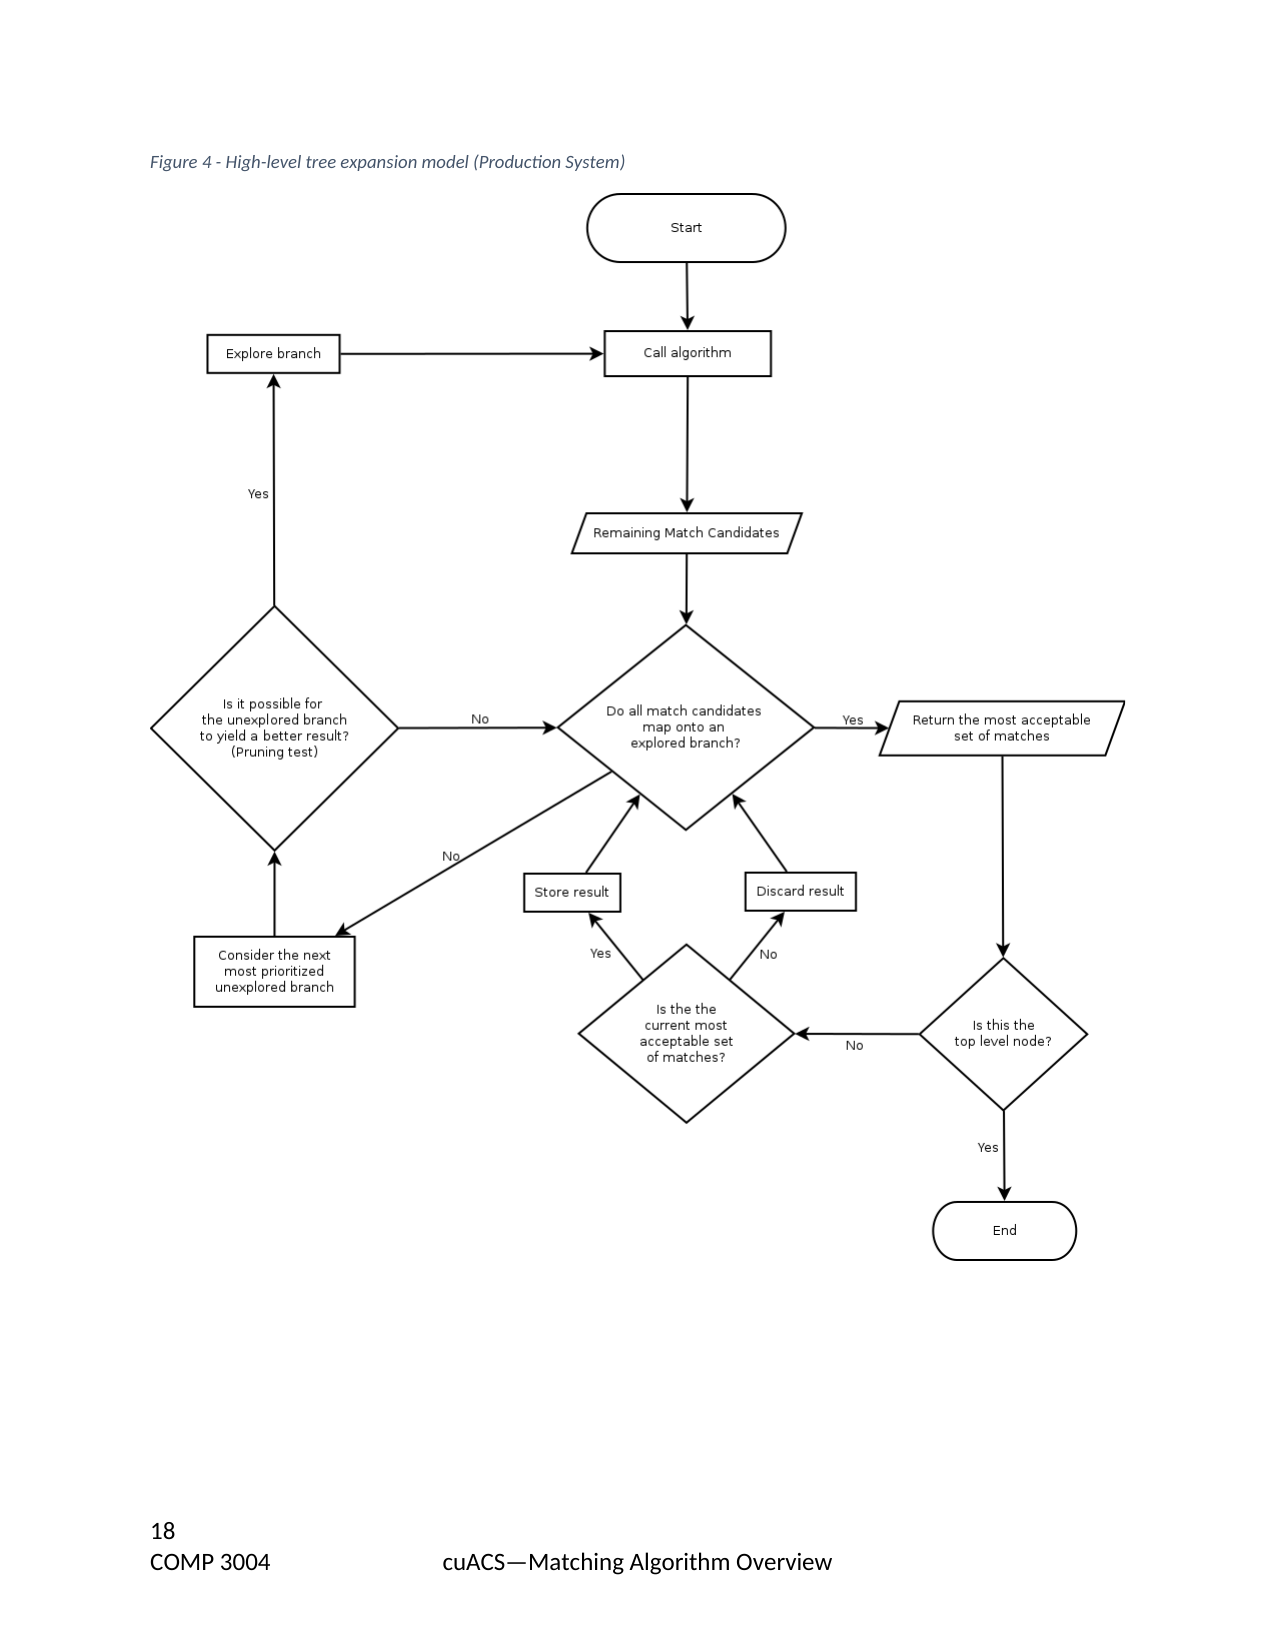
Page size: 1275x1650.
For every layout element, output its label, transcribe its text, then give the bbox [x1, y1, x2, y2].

text Figure 4 - High-level tree expansion model (Production System) [150, 150, 1125, 173]
picture [150, 193, 1125, 1261]
